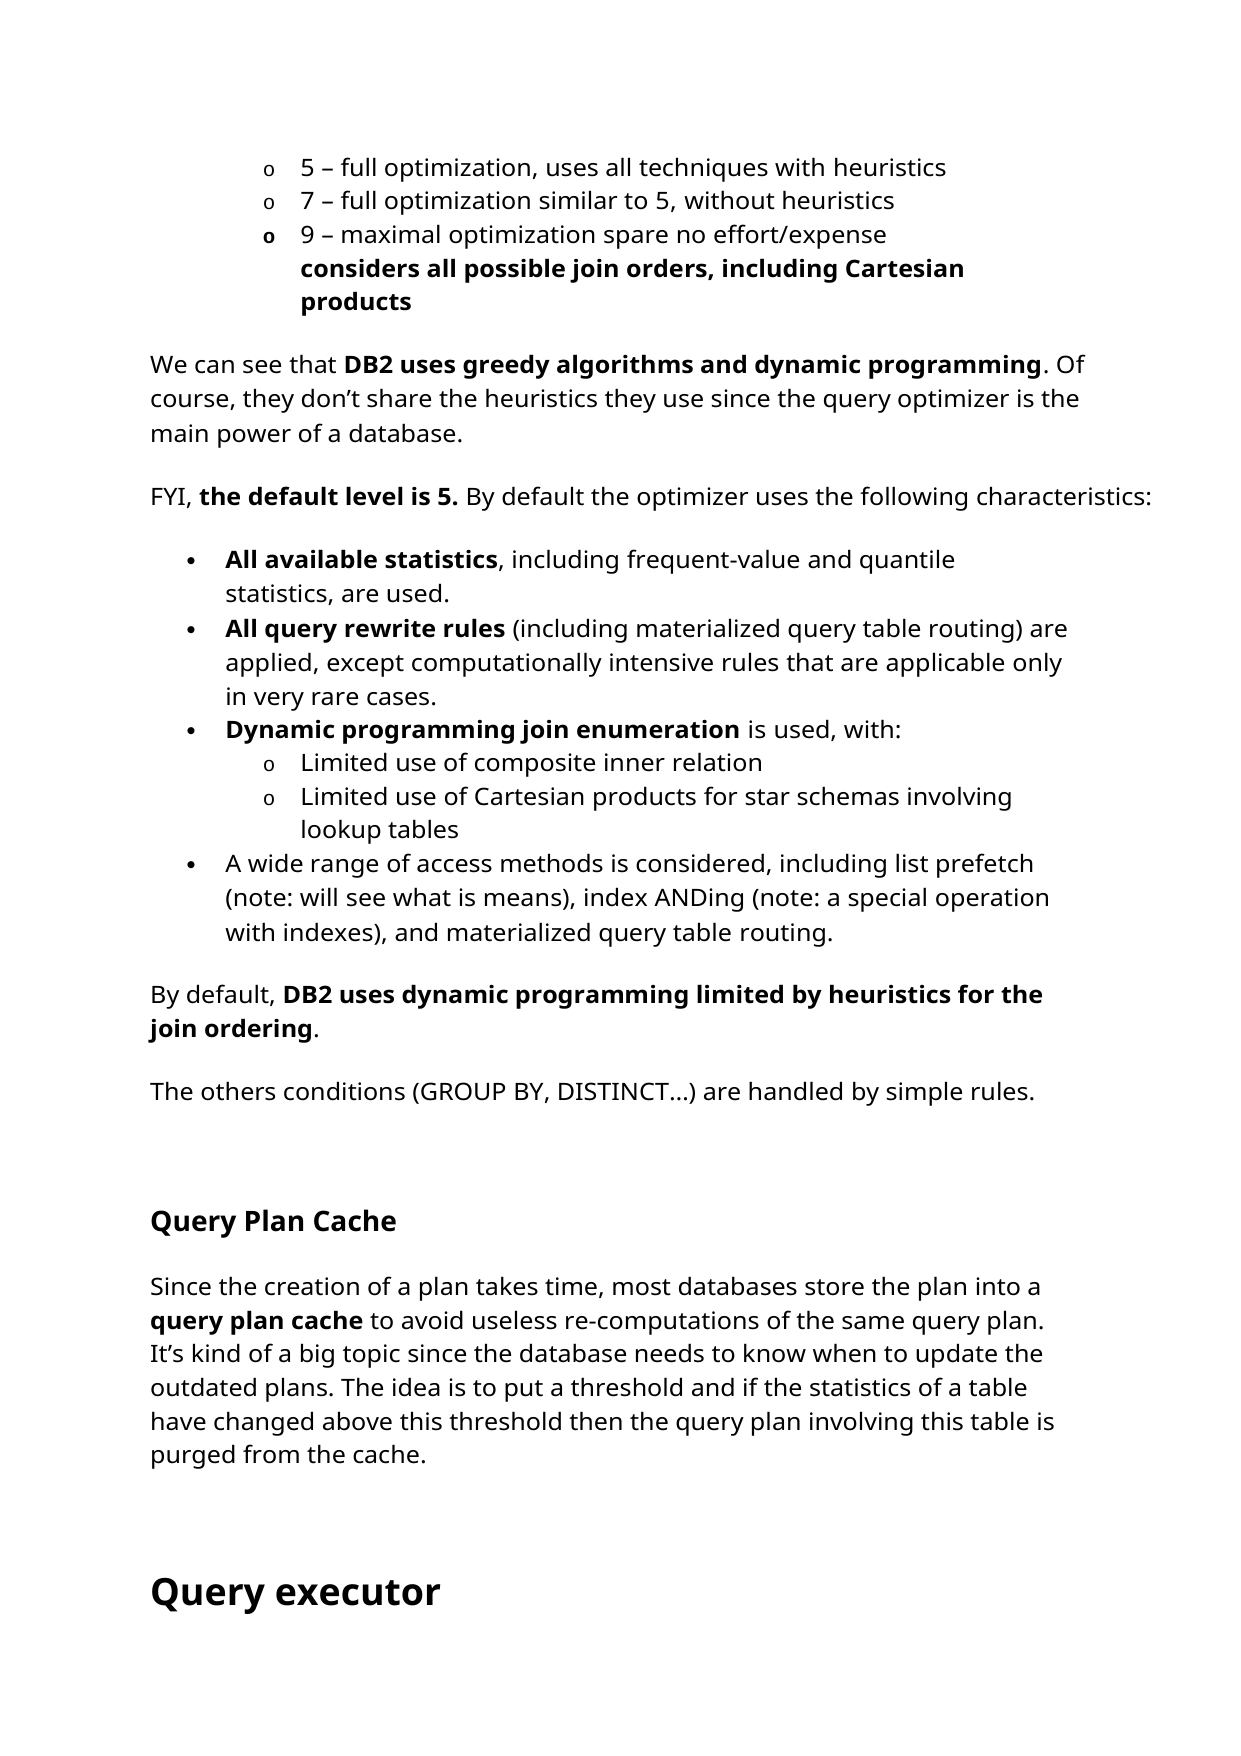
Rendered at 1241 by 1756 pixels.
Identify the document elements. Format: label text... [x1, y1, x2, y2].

list Limited use of composite inner relation [263, 746, 1161, 778]
text The others conditions (GROUP BY, DISTINCT…) are handled by simple rules. [150, 1075, 1161, 1108]
subtitle By default, DB2 uses dynamic programming limited by heuristics for the join ordering. [150, 978, 1045, 1045]
text We can see that DB2 uses greedy algorithms and dynamic programming. Of course, they don’t share the heuristics they use since the query optimizer is the main power of a database. [150, 348, 1086, 449]
text Since the creation of a plan takes time, most databases store the plan into a query plan cache to avoid useless re-computations of the same query plan. It’s kind of a big topic since the database needs to know when to update the outdated plans. The idea is to put a threshold and if the statistics of a table have changed above this threshold then the query plan involving this table is purged from the cache. [150, 1270, 1084, 1471]
list All available statistics, including frequent-value and quantile statistics, are used. [187, 543, 1051, 610]
list Limited use of Cartesian products for star schemas involving lookup tables [263, 780, 1044, 846]
list Dynamic programming join enumeration is used, with: [187, 714, 1161, 745]
subtitle Query executor [150, 1565, 1161, 1616]
list 5 – full optimization, uses all techniques with heuristics [263, 150, 1161, 183]
list All query rewrite rules (including materialized query table routing) are applied, except computationally intensive rules that are applicable only in very rare cases. [187, 611, 1084, 712]
subtitle Query Plan Cache [150, 1202, 1161, 1240]
list 7 – full optimization similar to 5, without heuristics [263, 184, 1161, 216]
text FYI, the default level is 5. By default the optimizer uses the following characteristics: [150, 479, 1161, 512]
list 9 – maximal optimization spare no effort/expense considers all possible join orders, including Cartesian products [263, 218, 999, 318]
list A wide range of access methods is considered, including list prefetch (note: will see what is means), index ANDing (note: a special operation with indexes), and materialized query table routing. [187, 847, 1081, 948]
